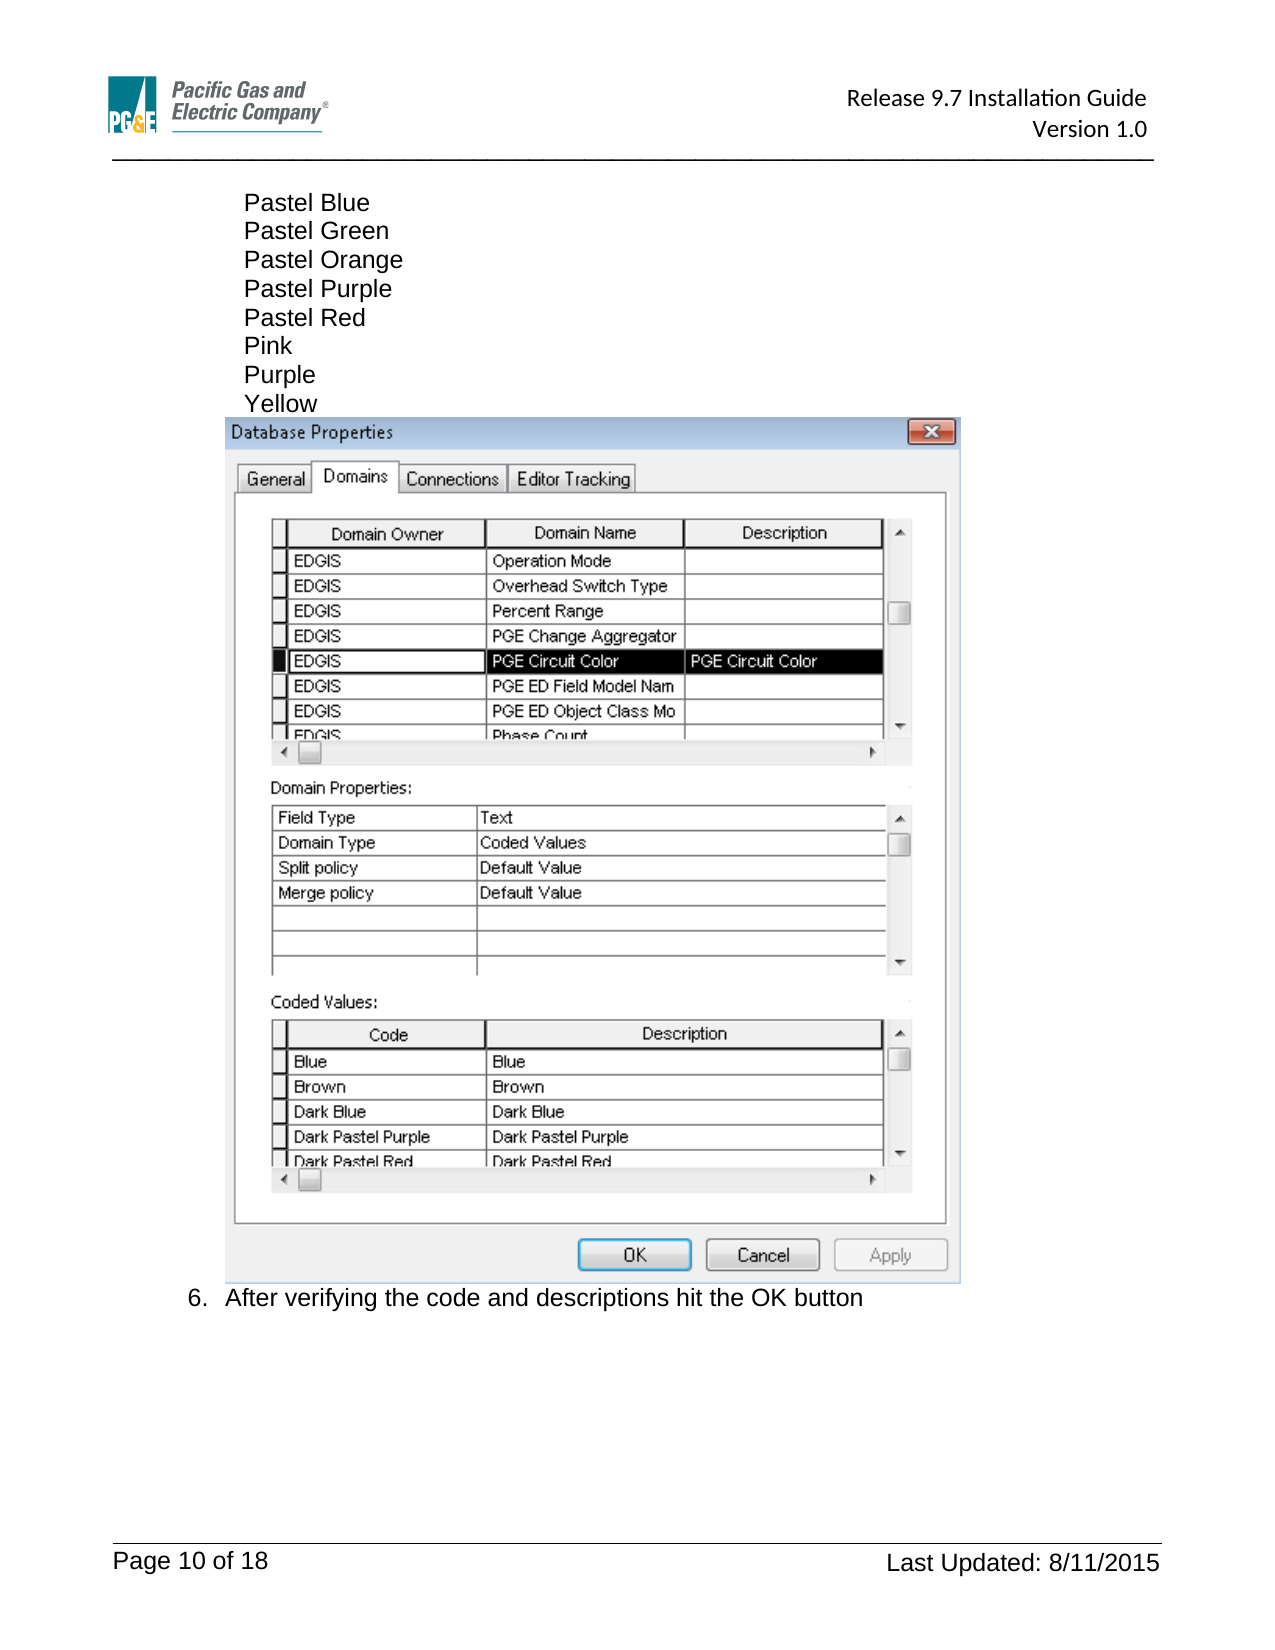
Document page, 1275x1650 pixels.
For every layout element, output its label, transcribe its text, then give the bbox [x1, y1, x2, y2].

text Pink [244, 331, 1162, 360]
text Pastel Blue [244, 187, 1162, 216]
text Pastel Purple [244, 274, 1162, 302]
text Yellow [244, 389, 1162, 417]
text Pastel Orange [244, 245, 1162, 274]
text Pastel Red [244, 302, 1162, 331]
text Purple [244, 360, 1162, 389]
picture [225, 417, 961, 1284]
list After verifying the code and descriptions hit the OK button [187, 1283, 1162, 1312]
text Pastel Green [244, 216, 1162, 245]
